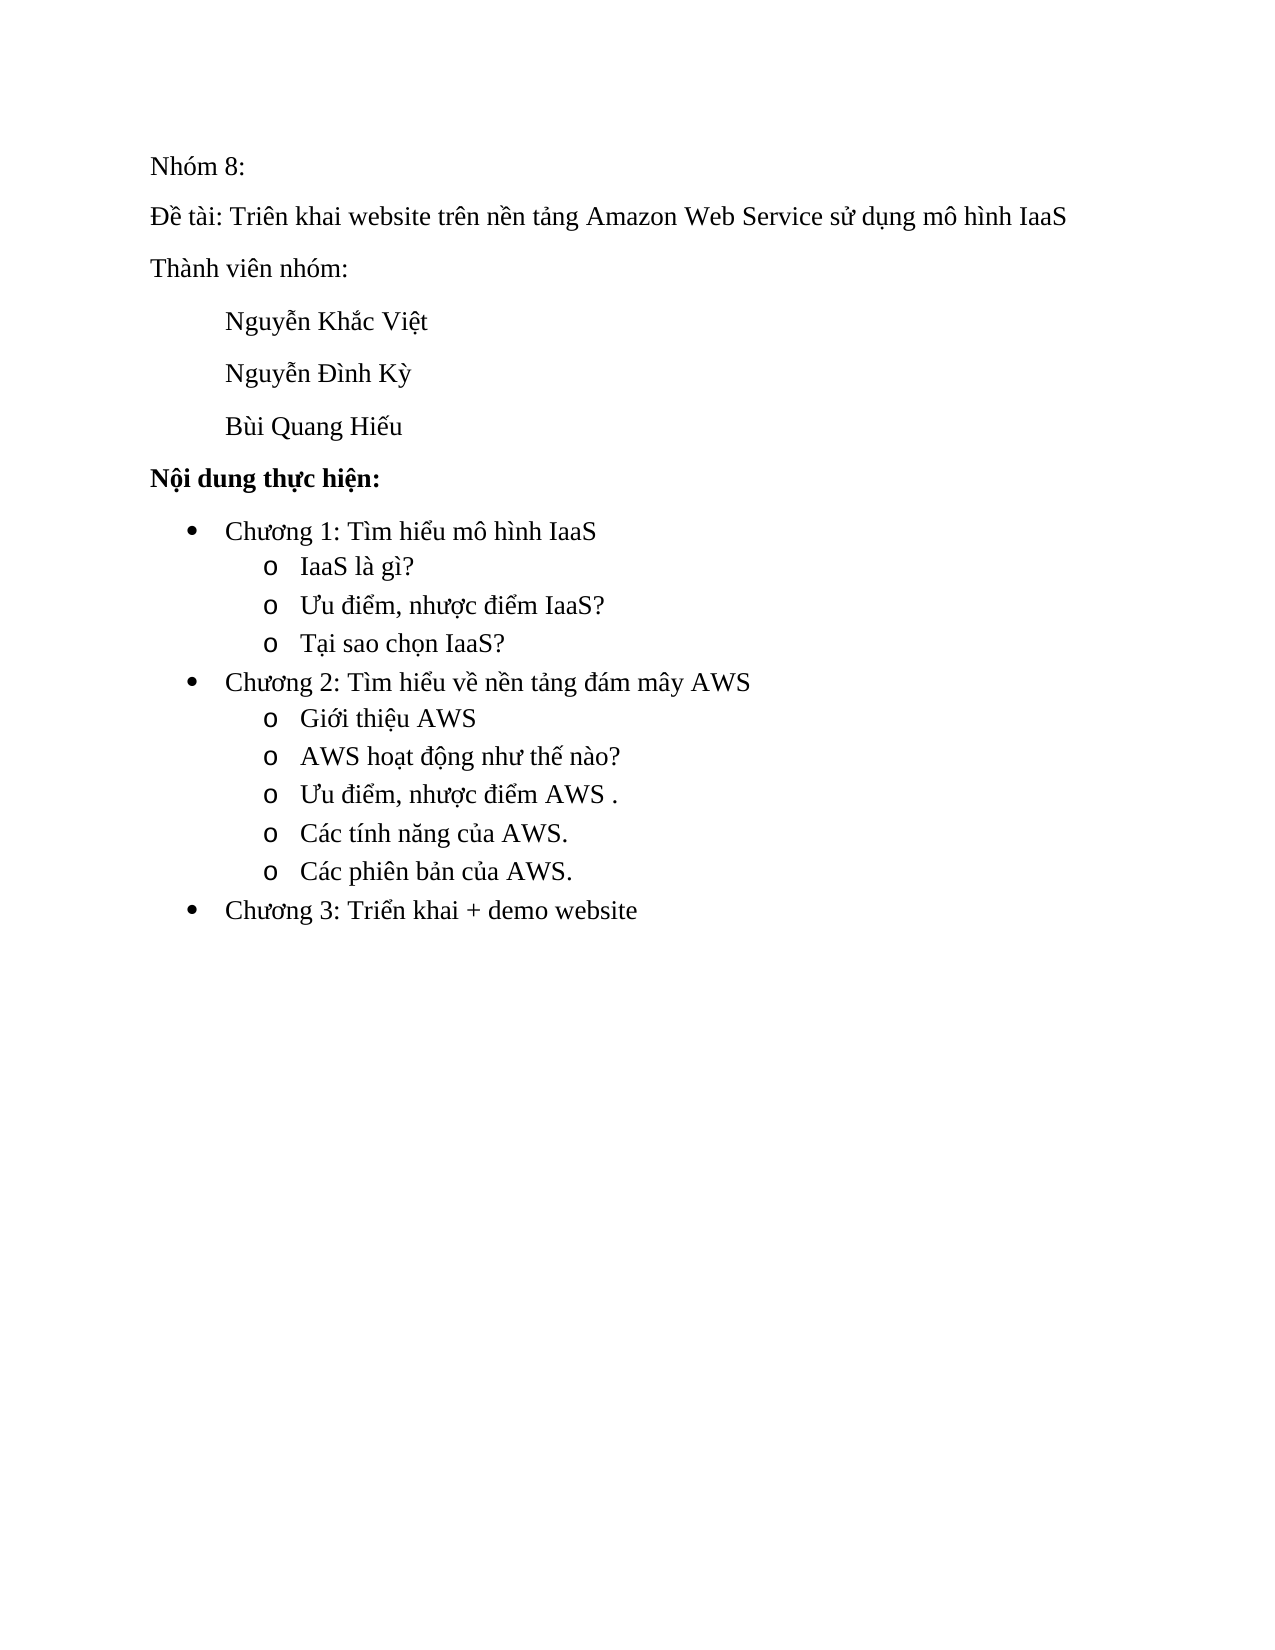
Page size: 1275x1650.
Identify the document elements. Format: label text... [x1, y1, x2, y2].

text Nguyễn Khắc Việt [150, 305, 1125, 336]
list Tại sao chọn IaaS? [262, 627, 1125, 661]
list Chương 3: Triển khai + demo website [187, 894, 1125, 925]
text Đề tài: Triên khai website trên nền tảng Amazon Web Service sử dụng mô hình IaaS [150, 200, 1125, 231]
list Ưu điểm, nhược điểm AWS . [262, 779, 1125, 812]
list Giới thiệu AWS [262, 702, 1125, 735]
text Bùi Quang Hiếu [150, 410, 1125, 441]
list Ưu điểm, nhược điểm IaaS? [262, 589, 1125, 622]
list AWS hoạt động như thế nào? [262, 740, 1125, 774]
text Thành viên nhóm: [150, 253, 1125, 284]
text Nguyễn Đình Kỳ [150, 357, 1125, 388]
list IaaS là gì? [262, 551, 1125, 584]
list Chương 2: Tìm hiểu về nền tảng đám mây AWS [187, 666, 1125, 697]
text Nội dung thực hiện: [150, 462, 1125, 493]
list Các phiên bản của AWS. [262, 856, 1125, 889]
list Các tính năng của AWS. [262, 817, 1125, 851]
list Chương 1: Tìm hiểu mô hình IaaS [187, 514, 1125, 546]
text Nhóm 8: [150, 150, 1125, 181]
